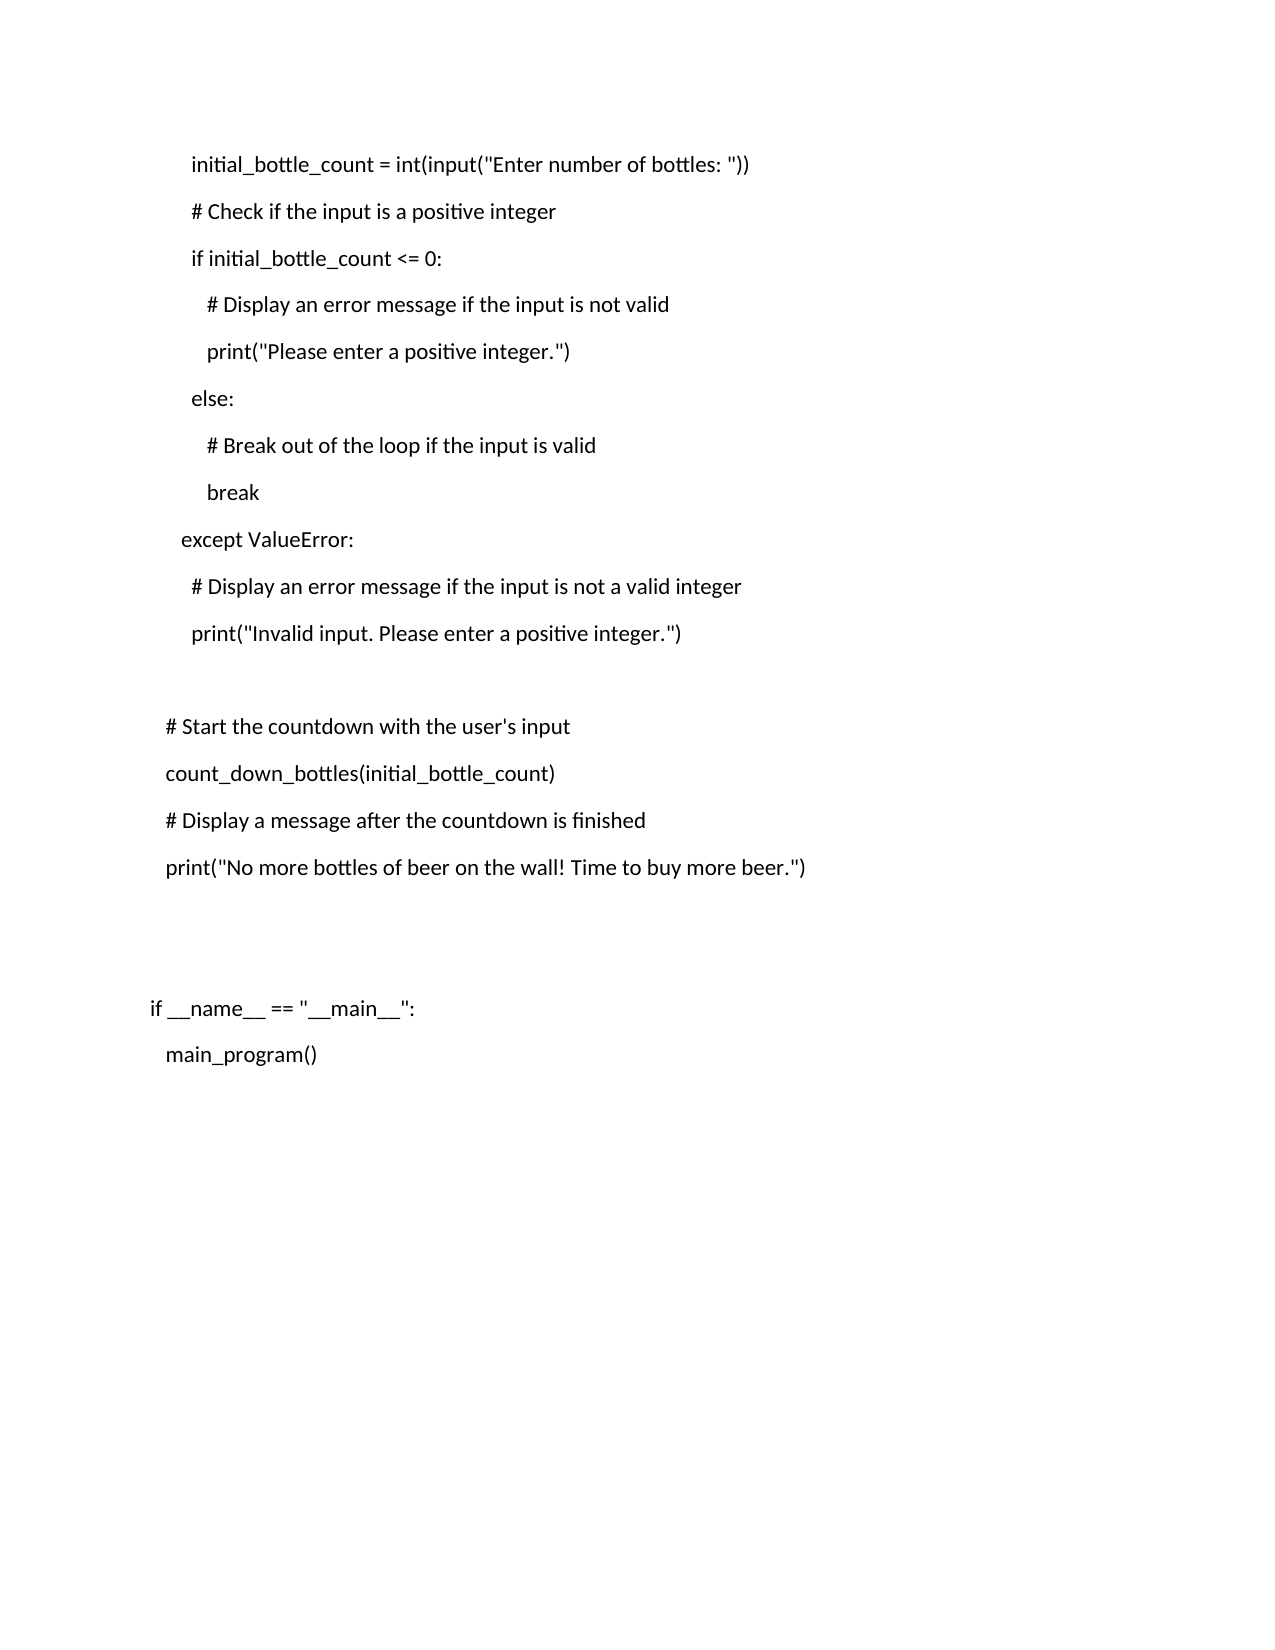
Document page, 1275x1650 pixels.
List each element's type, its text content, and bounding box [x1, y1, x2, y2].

text # Display an error message if the input is not a valid integer [150, 572, 1125, 600]
text # Check if the input is a positive integer [150, 197, 1125, 225]
text else: [150, 384, 1125, 412]
text # Display a message after the countdown is finished [150, 806, 1125, 834]
text print("Invalid input. Please enter a positive integer.") [150, 619, 1125, 647]
text print("No more bottles of beer on the wall! Time to buy more beer.") [150, 853, 1125, 881]
text # Break out of the loop if the input is valid [150, 431, 1125, 459]
text # Display an error message if the input is not valid [150, 291, 1125, 319]
text count_down_bottles(initial_bottle_count) [150, 759, 1125, 787]
text initial_bottle_count = int(input("Enter number of bottles: ")) [150, 150, 1125, 178]
text if __name__ == "__main__": [150, 994, 1125, 1022]
text break [150, 478, 1125, 506]
text # Start the countdown with the user's input [150, 712, 1125, 741]
text main_program() [150, 1041, 1125, 1069]
text if initial_bottle_count <= 0: [150, 244, 1125, 272]
text print("Please enter a positive integer.") [150, 337, 1125, 366]
text except ValueError: [150, 525, 1125, 553]
